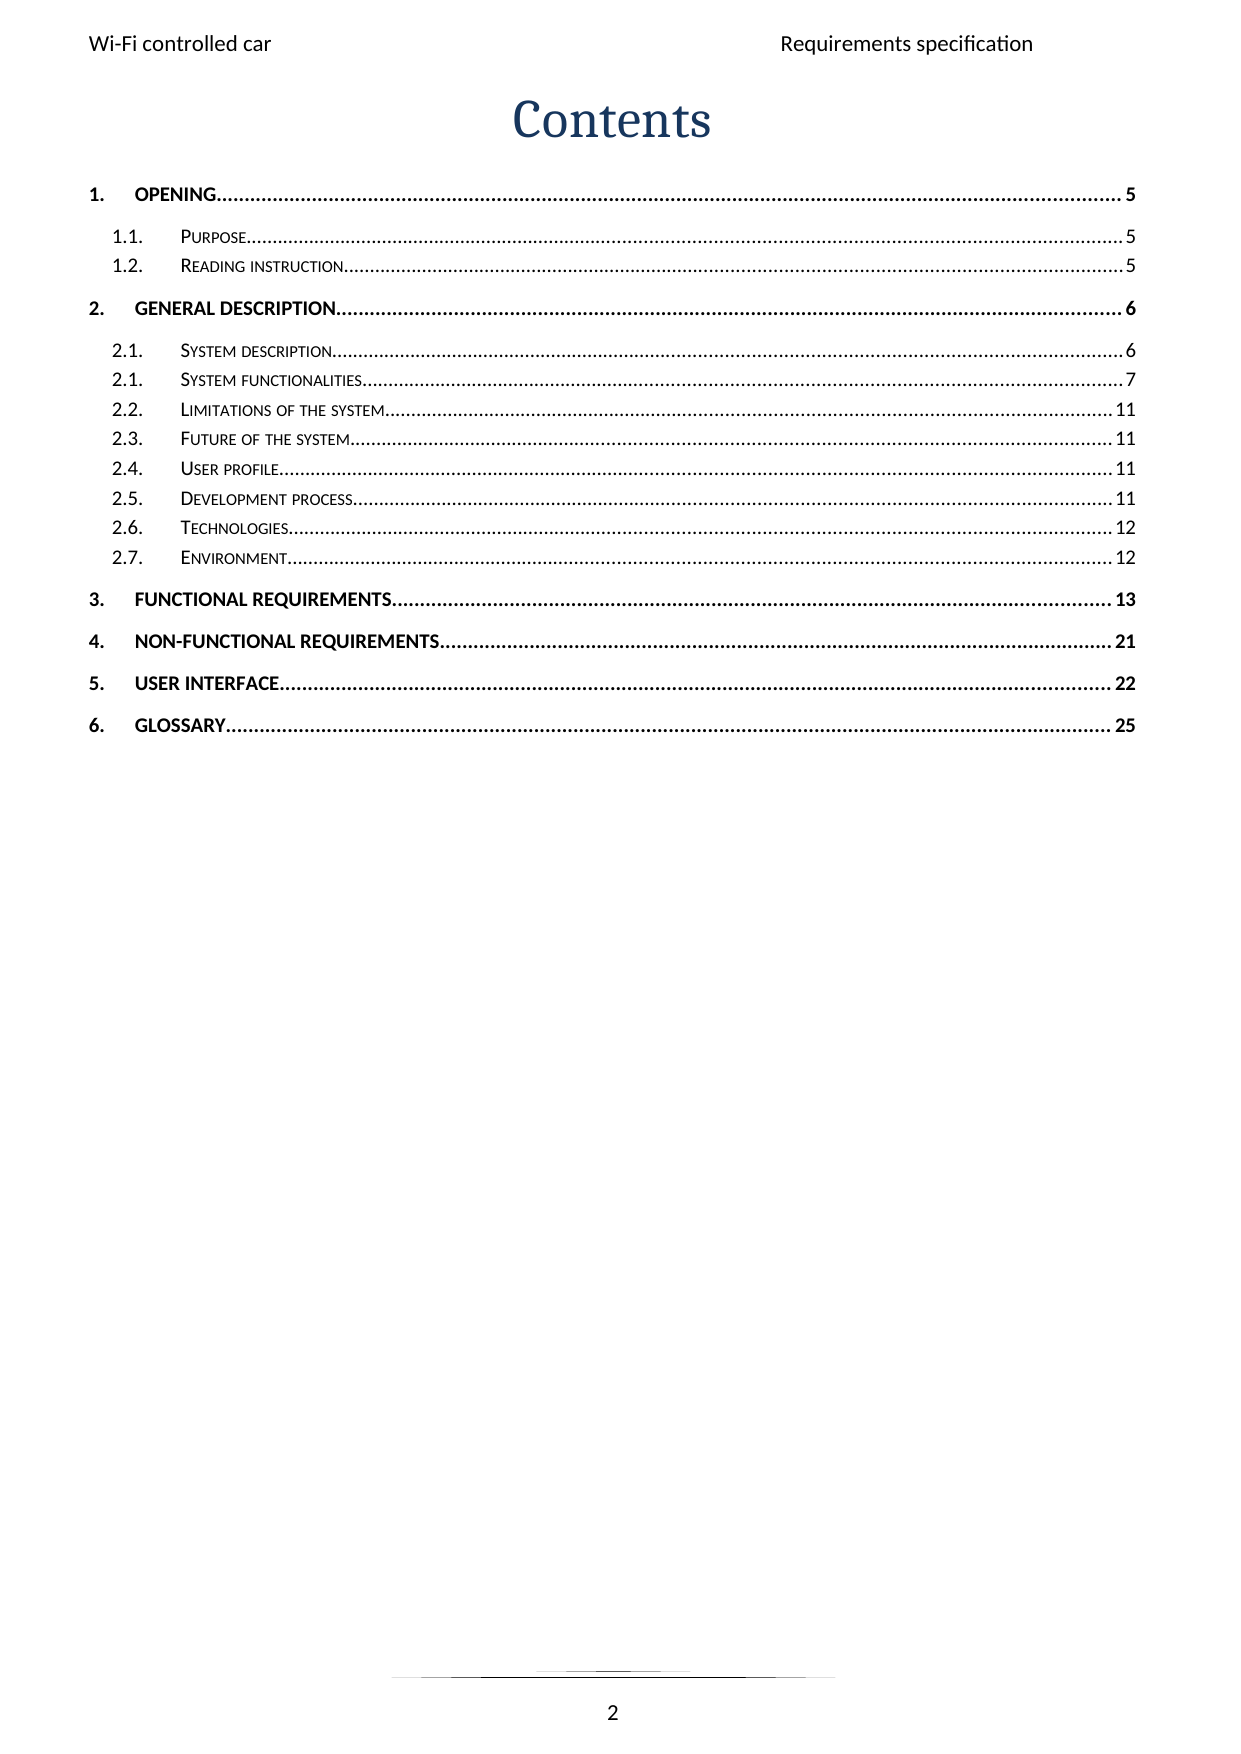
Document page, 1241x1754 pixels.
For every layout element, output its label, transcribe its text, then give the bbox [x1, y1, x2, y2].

text 1.1. Purpose 5 [112, 223, 1137, 248]
text 6. Glossary 25 [89, 712, 1137, 738]
text 2.7. Environment 12 [112, 544, 1137, 569]
text 2. General description 6 [89, 295, 1137, 320]
text 2.1. System functionalities 7 [112, 366, 1137, 392]
text 1. Opening 5 [89, 181, 1137, 206]
text 5. User interface 22 [89, 670, 1137, 696]
text 2.5. Development process 11 [112, 485, 1137, 510]
text 2.2. Limitations of the system 11 [112, 396, 1137, 421]
text 2.6. Technologies 12 [112, 514, 1137, 540]
text Contents [89, 88, 1137, 151]
text 3. Functional requirements 13 [89, 586, 1137, 611]
text 2.3. Future of the system 11 [112, 426, 1137, 451]
text 4. Non-functional requirements 21 [89, 628, 1137, 653]
text 1.2. Reading instruction 5 [112, 253, 1137, 278]
text 2.1. System description 6 [112, 337, 1137, 362]
text 2.4. User profile 11 [112, 455, 1137, 481]
